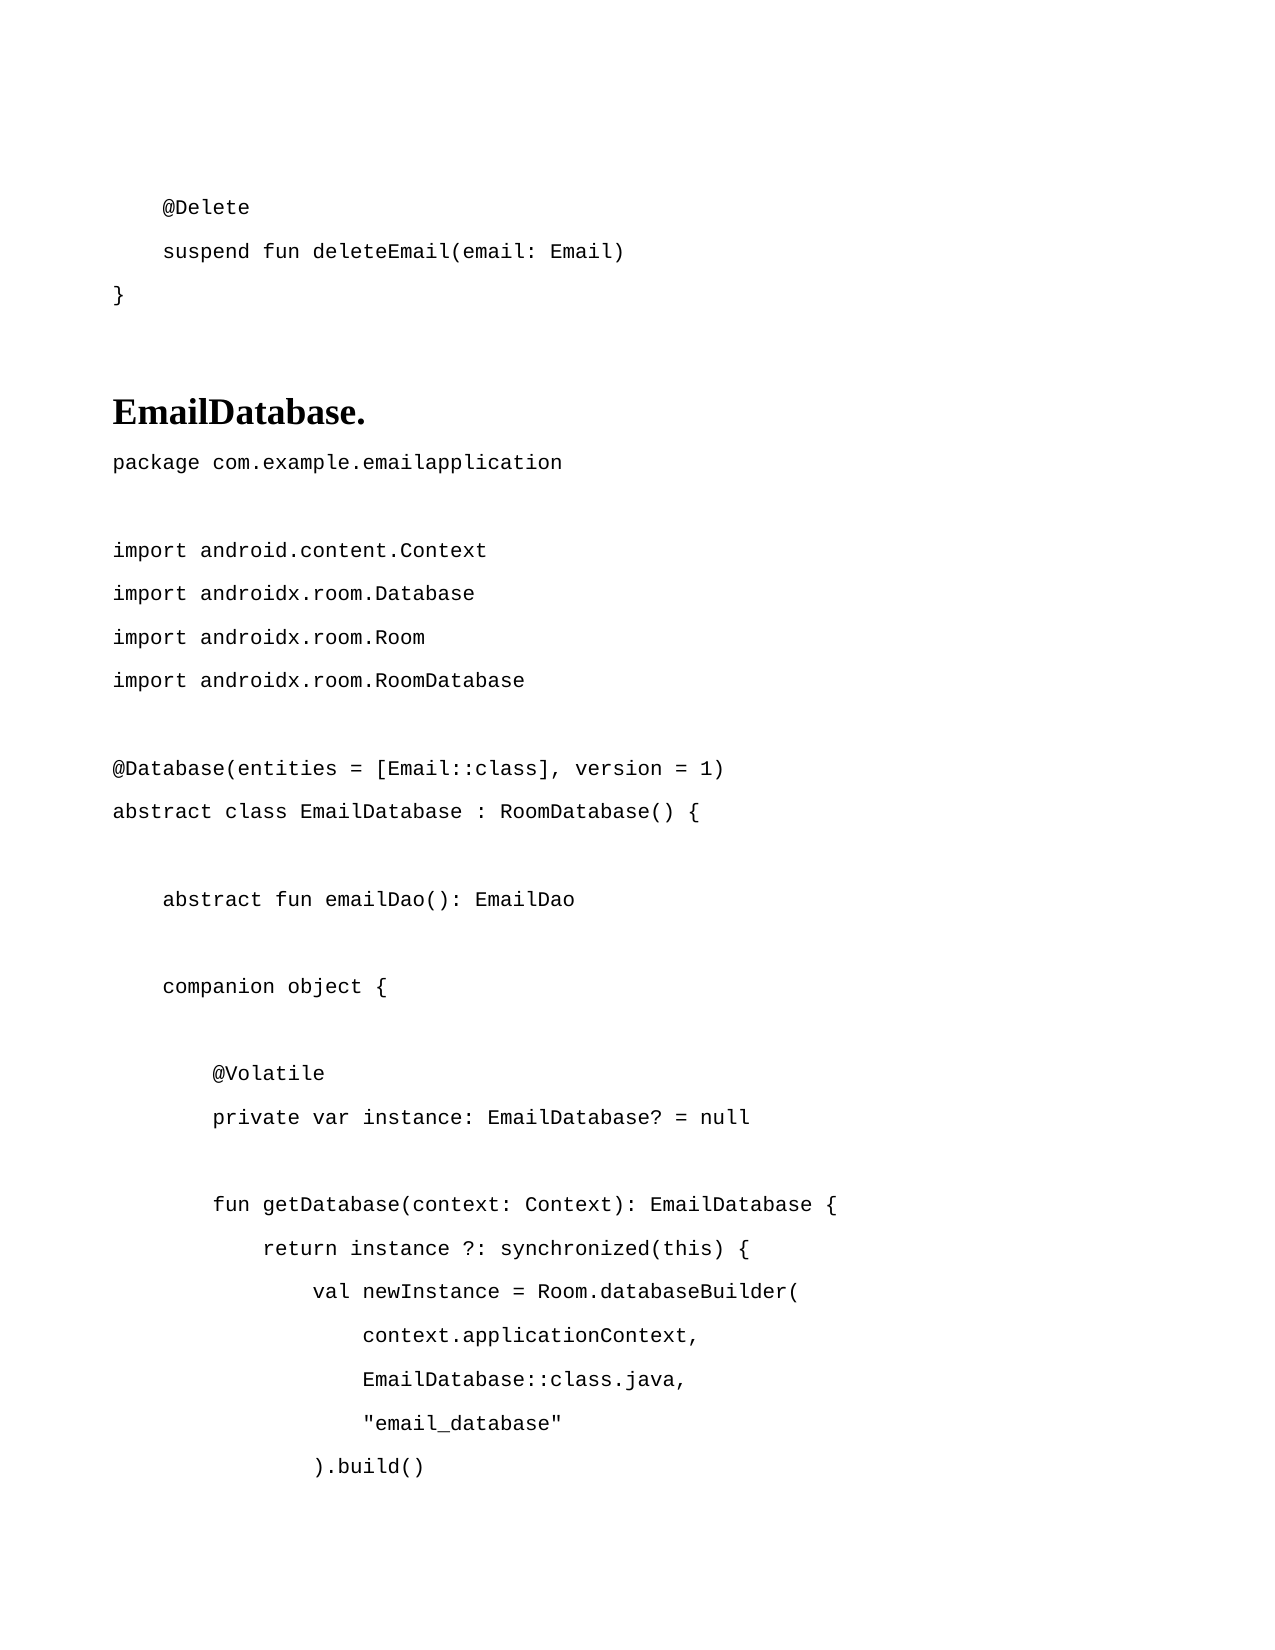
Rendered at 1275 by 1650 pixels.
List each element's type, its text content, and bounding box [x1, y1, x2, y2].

text EmailDatabase::class.java, [112, 1366, 1162, 1392]
text package com.example.emailapplication [112, 449, 1162, 476]
text suspend fun deleteEmail(email: Email) [112, 237, 1162, 264]
text val newInstance = Room.databaseBuilder( [112, 1278, 1162, 1305]
text private var instance: EmailDatabase? = null [112, 1104, 1162, 1131]
text "email_database" [112, 1409, 1162, 1436]
text @Volatile [112, 1060, 1162, 1087]
text EmailDatabase. [112, 389, 1162, 432]
text ).build() [112, 1453, 1162, 1480]
text companion object { [112, 973, 1162, 1000]
text return instance ?: synchronized(this) { [112, 1234, 1162, 1262]
text @Database(entities = [Email::class], version = 1) [112, 754, 1162, 781]
text abstract class EmailDatabase : RoomDatabase() { [112, 798, 1162, 825]
text context.applicationContext, [112, 1322, 1162, 1349]
text } [112, 281, 1162, 308]
text @Delete [112, 194, 1162, 221]
text import android.content.Context [112, 536, 1162, 563]
text import androidx.room.Database [112, 580, 1162, 607]
text fun getDatabase(context: Context): EmailDatabase { [112, 1191, 1162, 1218]
text abstract fun emailDao(): EmailDao [112, 885, 1162, 912]
text import androidx.room.RoomDatabase [112, 667, 1162, 694]
text import androidx.room.Room [112, 623, 1162, 651]
